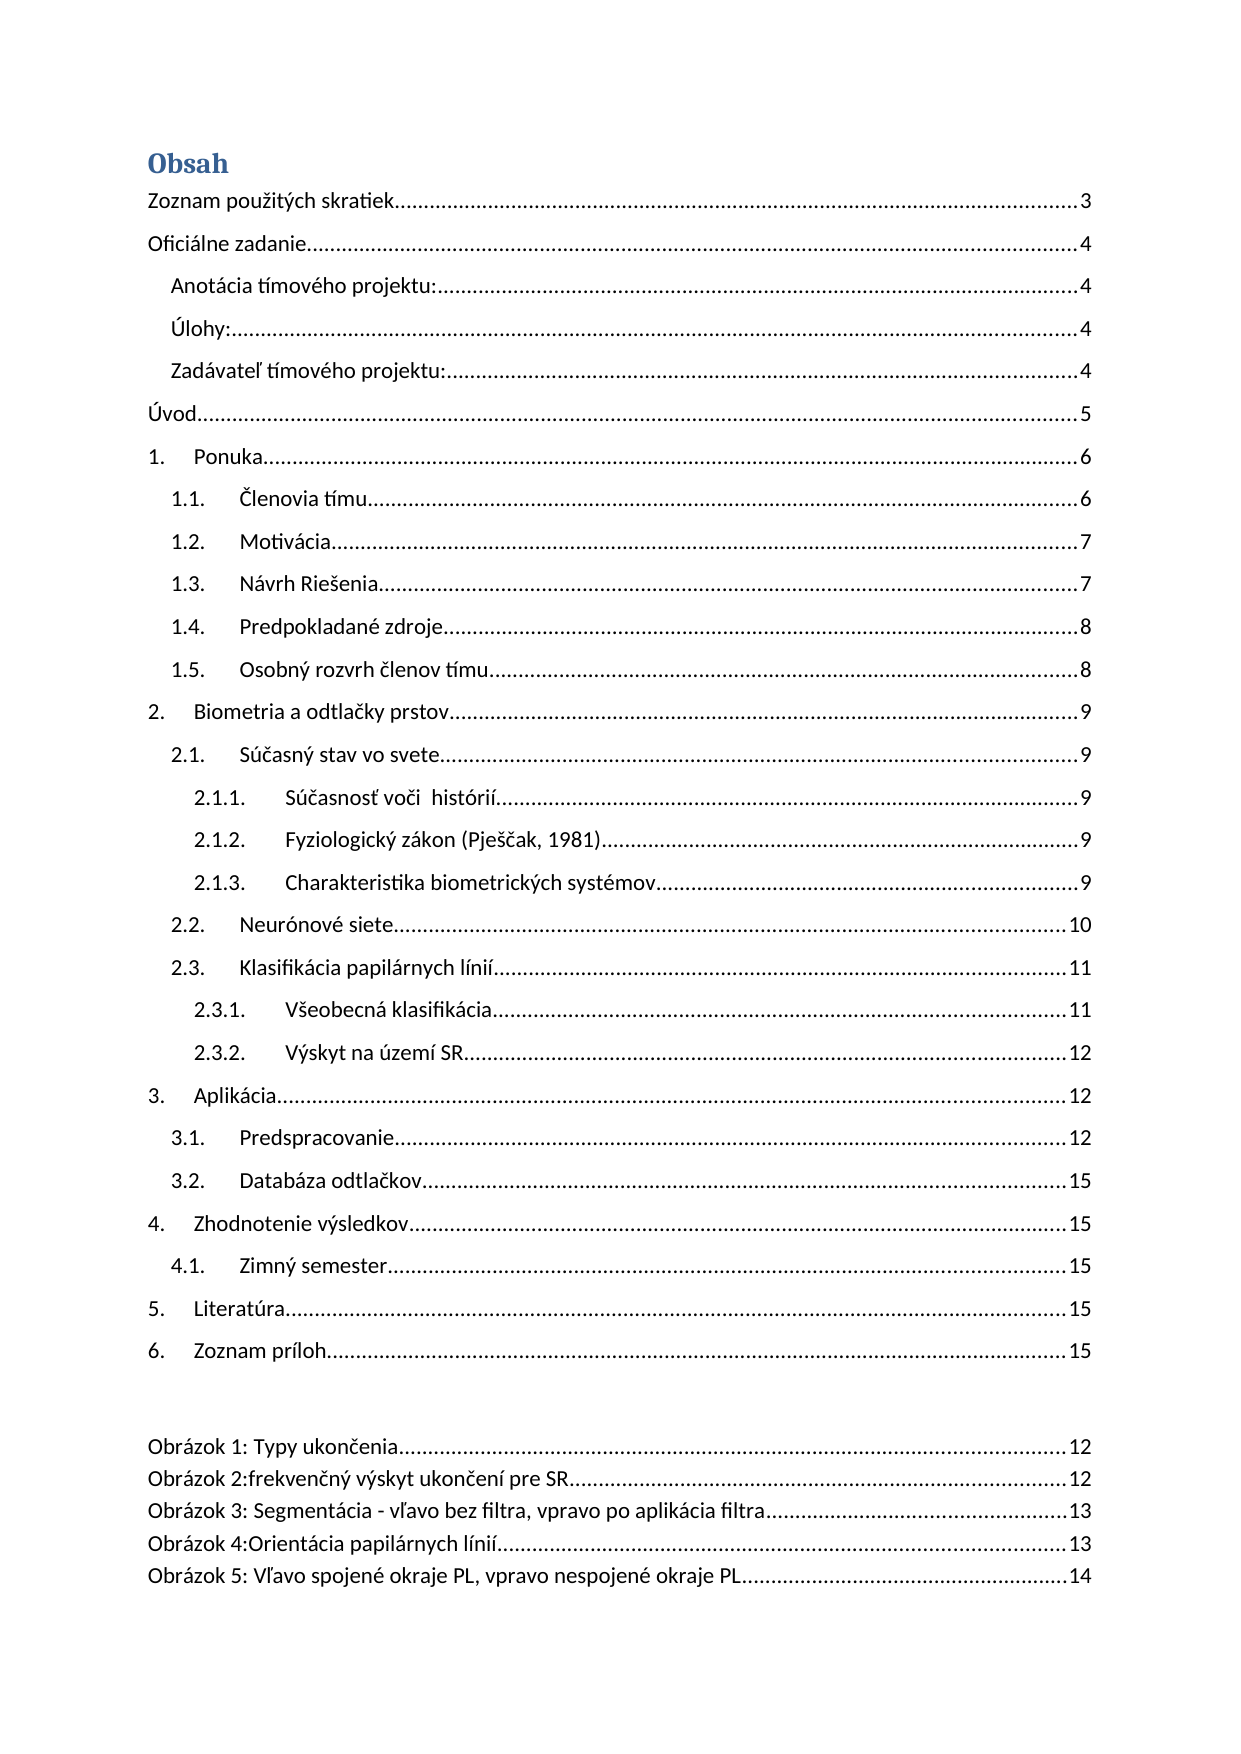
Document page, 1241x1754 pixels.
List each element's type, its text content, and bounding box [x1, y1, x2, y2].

text Obrázok 1: Typy ukončenia 12 [148, 1432, 1093, 1460]
text Obrázok 4:Orientácia papilárnych línií 13 [148, 1529, 1093, 1557]
text Obrázok 2:frekvenčný výskyt ukončení pre SR 12 [148, 1464, 1093, 1492]
text Obrázok 3: Segmentácia - vľavo bez filtra, vpravo po aplikácia filtra 13 [148, 1496, 1093, 1524]
text Obrázok 5: Vľavo spojené okraje PL, vpravo nespojené okraje PL 14 [148, 1561, 1093, 1589]
